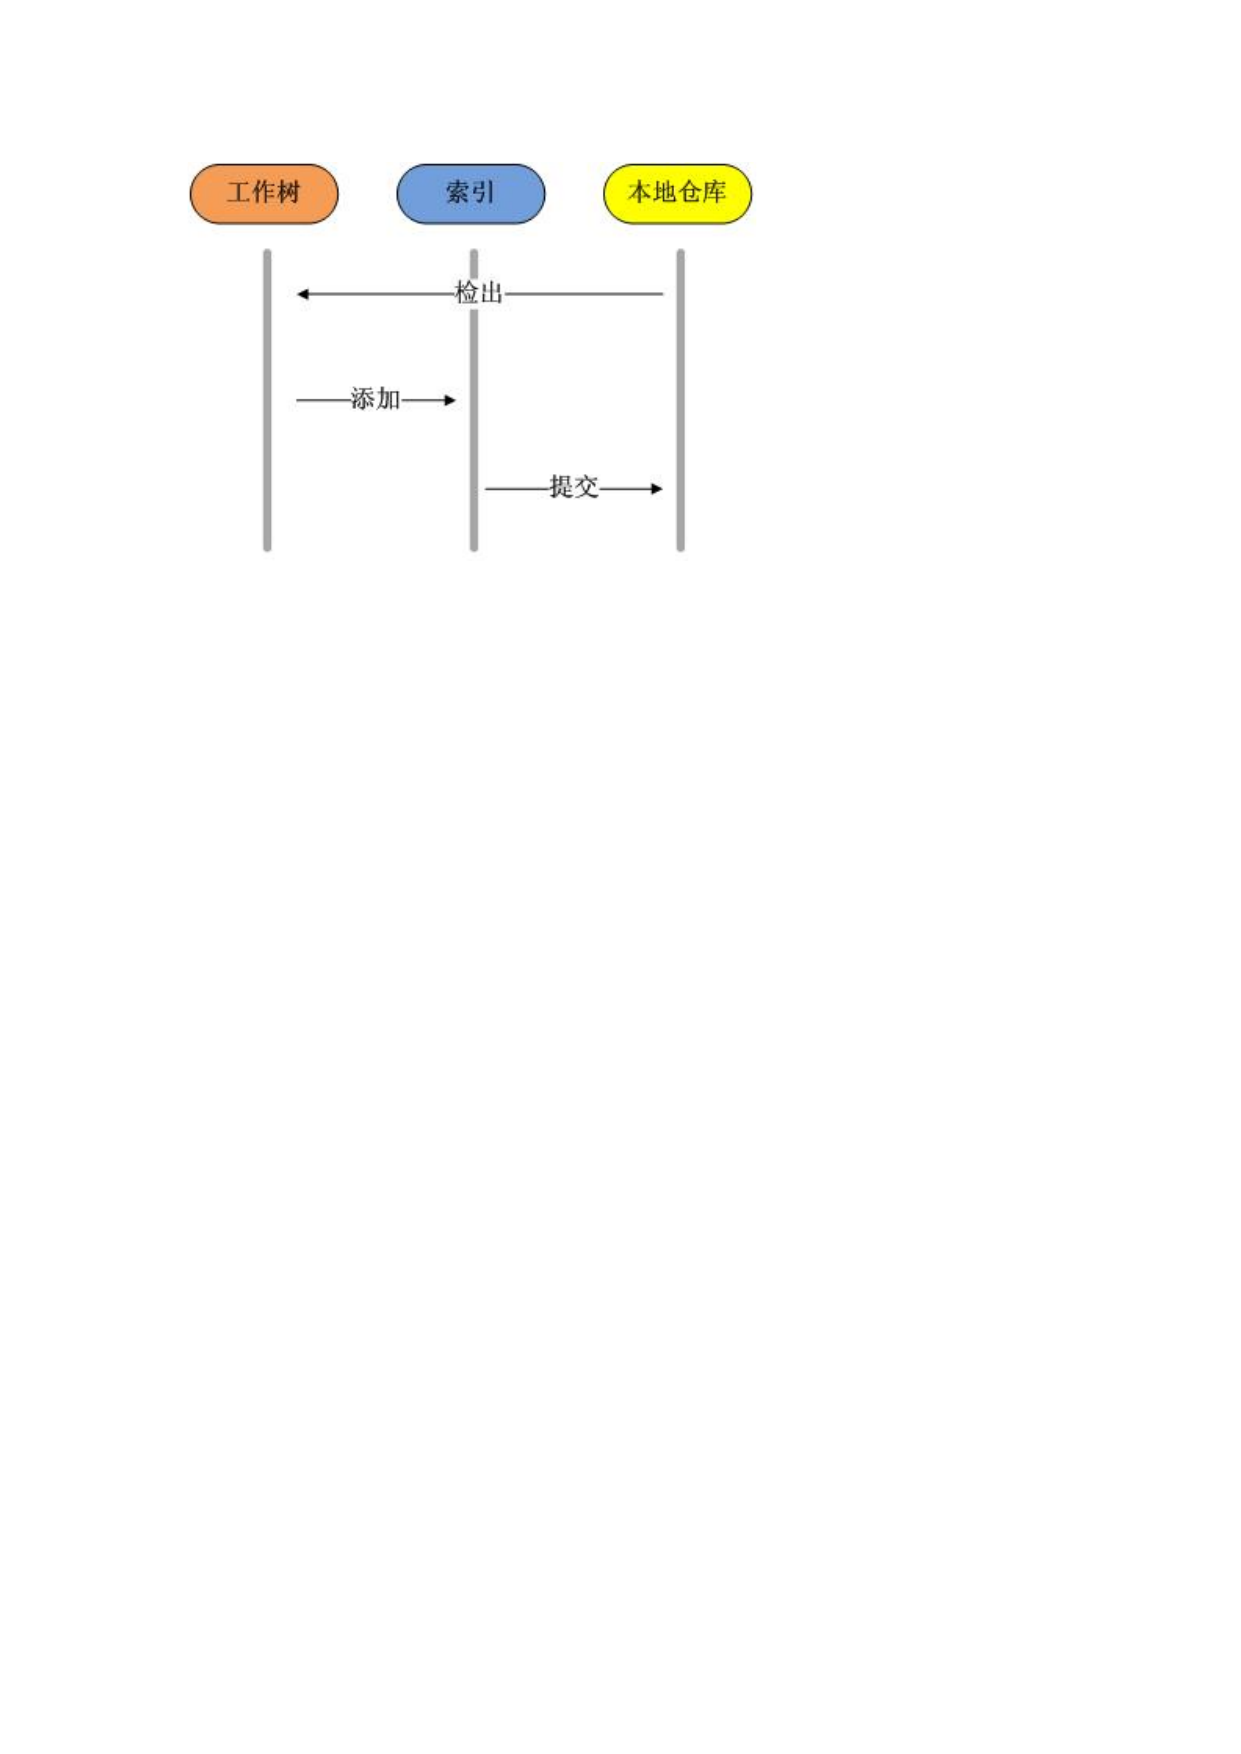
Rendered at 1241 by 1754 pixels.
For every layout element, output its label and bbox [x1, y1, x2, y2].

picture [187, 162, 757, 561]
